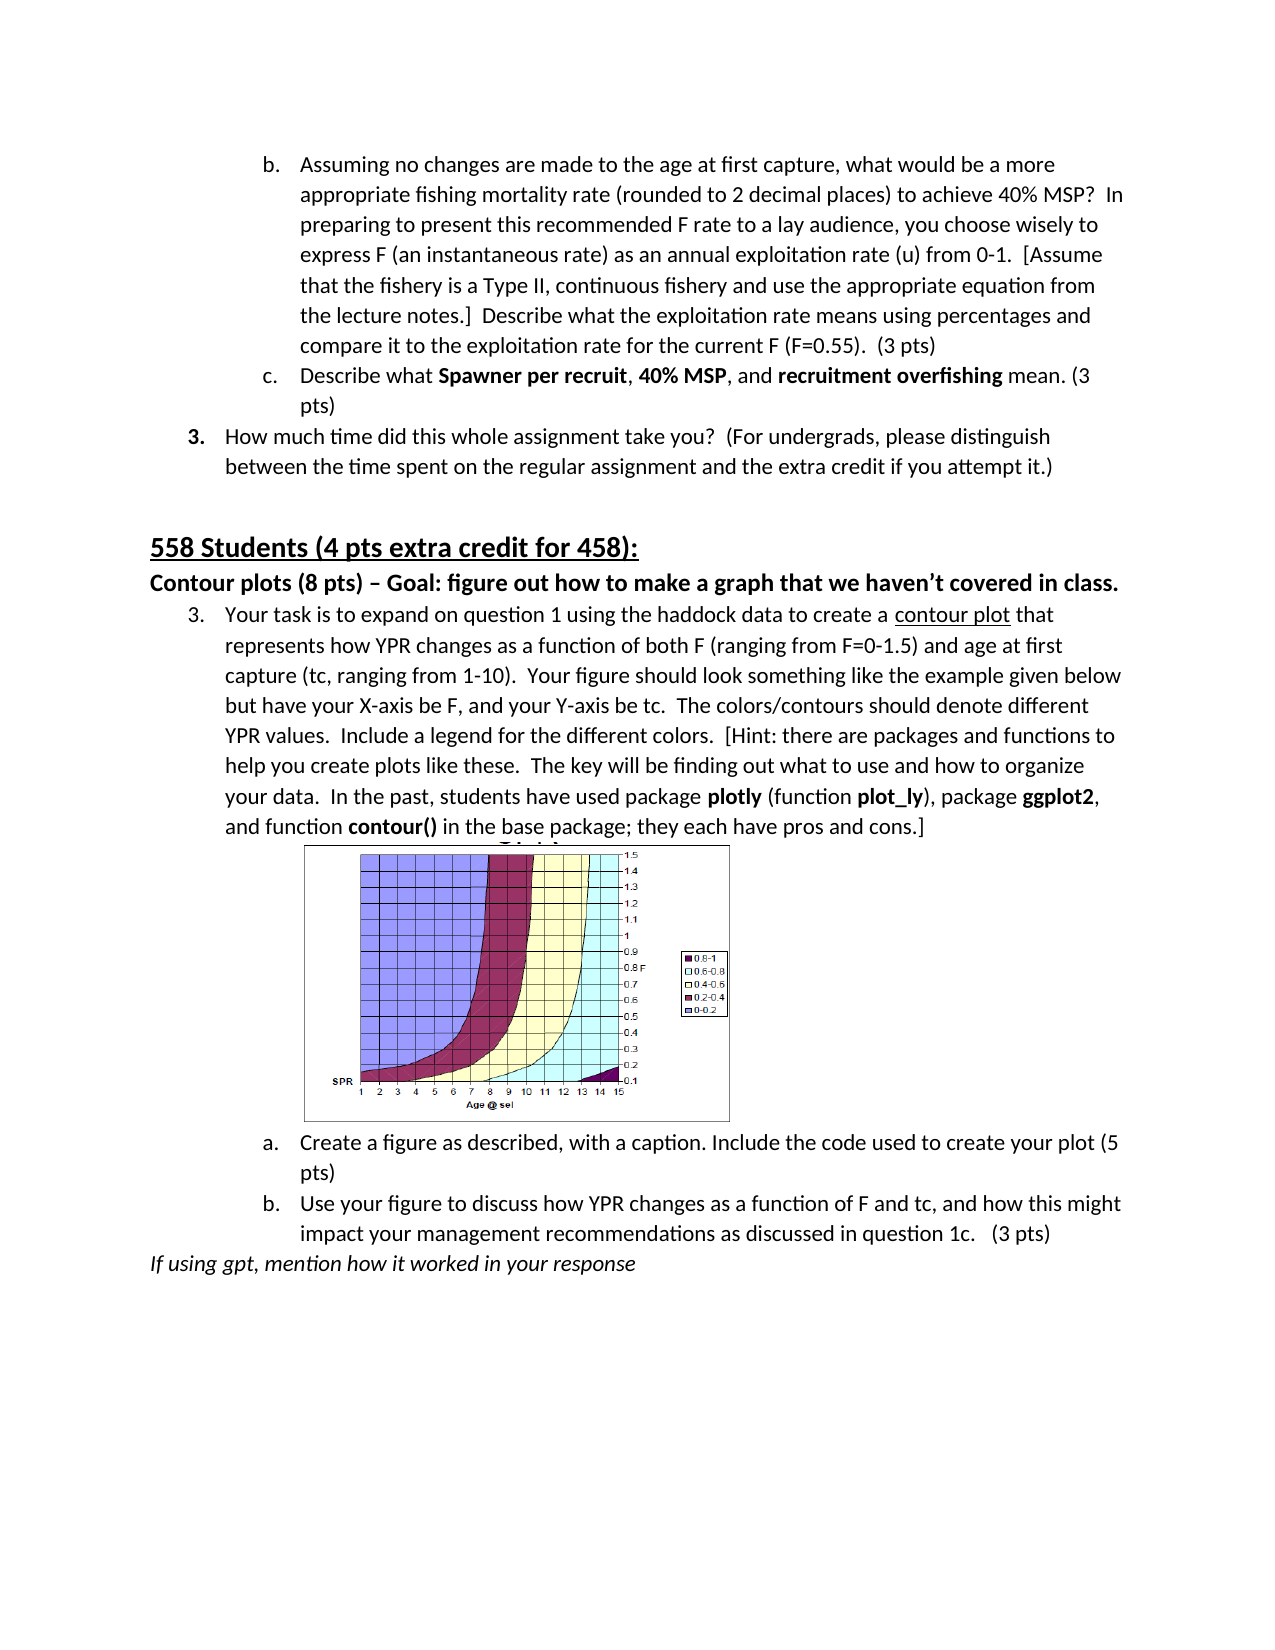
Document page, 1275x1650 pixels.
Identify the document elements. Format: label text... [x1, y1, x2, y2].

list Your task is to expand on question 1 using the haddock data to create a contour plot that represents how YPR changes as a function of both F (ranging from F=0-1.5) and age at first capture (tc, ranging from 1-10). Your figure should look something like the example given below but have your X-axis be F, and your Y-axis be tc. The colors/contours should denote different YPR values. Include a legend for the different colors. [Hint: there are packages and functions to help you create plots like these. The key will be finding out what to use and how to organize your data. In the past, students have used package plotly (function plot_ly), package ggplot2, and function contour() in the base package; they each have pros and cons.] [187, 601, 1125, 840]
list Create a figure as described, with a caption. Include the code used to create your plot (5 pts) [262, 1128, 1125, 1187]
text If using gpt, mention how it worked in your response [150, 1249, 1125, 1277]
list Describe what Spawner per recruit, 40% MSP, and recruitment overfishing mean. (3 pts) [262, 361, 1125, 420]
text Contour plots (8 pts) – Goal: figure out how to make a graph that we haven’t covered in class. [150, 568, 1125, 598]
list How much time did this whole assignment take you? (For undergrads, please distinguish between the time spent on the regular assignment and the extra credit if you attempt it.) [187, 422, 1125, 480]
list Assuming no changes are made to the age at first capture, what would be a more appropriate fishing mortality rate (rounded to 2 decimal places) to achieve 40% MSP? In preparing to present this recommended F rate to a lay audience, you choose wisely to express F (an instantaneous rate) as an annual exploitation rate (u) from 0-1. [Assume that the fishery is a Type II, continuous fishery and use the appropriate equation from the lecture notes.] Describe what the exploitation rate means using percentages and compare it to the exploitation rate for the current F (F=0.55). (3 pts) [262, 150, 1125, 359]
picture [300, 842, 739, 1127]
list Use your figure to discuss how YPR changes as a function of F and tc, and how this might impact your management recommendations as discussed in question 1c. (3 pts) [262, 1189, 1125, 1247]
text 558 Students (4 pts extra credit for 458): [150, 529, 1125, 565]
